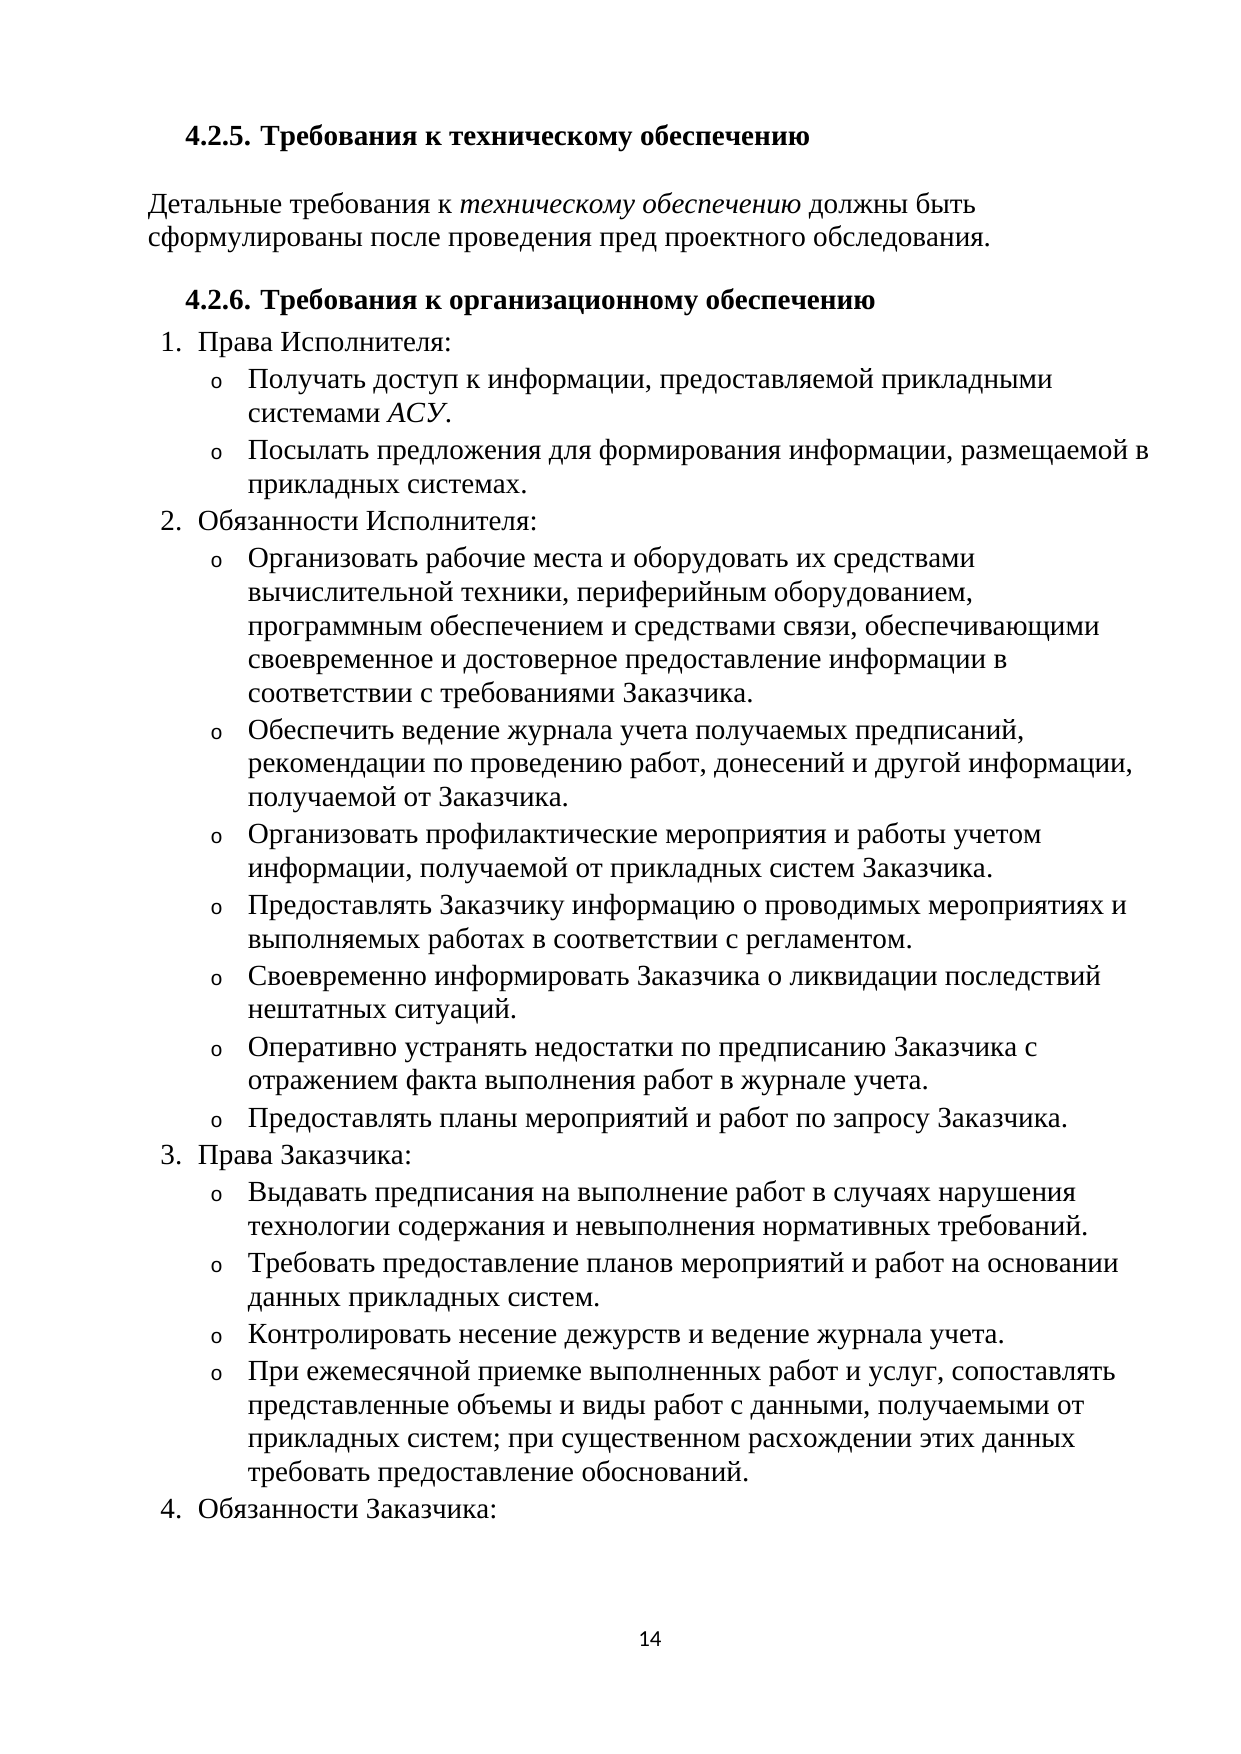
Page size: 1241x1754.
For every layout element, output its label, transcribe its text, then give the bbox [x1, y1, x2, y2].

text Детальные требования к техническому обеспечению должны быть сформулированы после проведения пред проектного обследования. [148, 186, 1152, 253]
list Посылать предложения для формирования информации, размещаемой в прикладных системах. [210, 432, 1152, 499]
subtitle Требования к техническому обеспечению [185, 118, 1152, 152]
list Обязанности Заказчика: [160, 1491, 1152, 1525]
list Выдавать предписания на выполнение работ в случаях нарушения технологии содержания и невыполнения нормативных требований. [210, 1174, 1152, 1241]
list Права Исполнителя: [160, 324, 1152, 358]
list Обеспечить ведение журнала учета получаемых предписаний, рекомендации по проведению работ, донесений и другой информации, получаемой от Заказчика. [210, 712, 1152, 813]
list Своевременно информировать Заказчика о ликвидации последствий нештатных ситуаций. [210, 958, 1152, 1025]
list Предоставлять планы мероприятий и работ по запросу Заказчика. [210, 1100, 1152, 1133]
list При ежемесячной приемке выполненных работ и услуг, сопоставлять представленные объемы и виды работ с данными, получаемыми от прикладных систем; при существенном расхождении этих данных требовать предоставление обоснований. [210, 1353, 1152, 1487]
list Права Заказчика: [160, 1137, 1152, 1171]
subtitle Требования к организационному обеспечению [185, 282, 1152, 316]
list Организовать рабочие места и оборудовать их средствами вычислительной техники, периферийным оборудованием, программным обеспечением и средствами связи, обеспечивающими своевременное и достоверное предоставление информации в соответствии с требованиями Заказчика. [210, 541, 1152, 708]
list Требовать предоставление планов мероприятий и работ на основании данных прикладных систем. [210, 1245, 1152, 1312]
list Предоставлять Заказчику информацию о проводимых мероприятиях и выполняемых работах в соответствии с регламентом. [210, 887, 1152, 954]
list Обязанности Исполнителя: [160, 503, 1152, 537]
list Организовать профилактические мероприятия и работы учетом информации, получаемой от прикладных систем Заказчика. [210, 816, 1152, 883]
list Контролировать несение дежурств и ведение журнала учета. [210, 1316, 1152, 1349]
list Оперативно устранять недостатки по предписанию Заказчика с отражением факта выполнения работ в журнале учета. [210, 1029, 1152, 1096]
list Получать доступ к информации, предоставляемой прикладными системами АСУ. [210, 362, 1152, 429]
